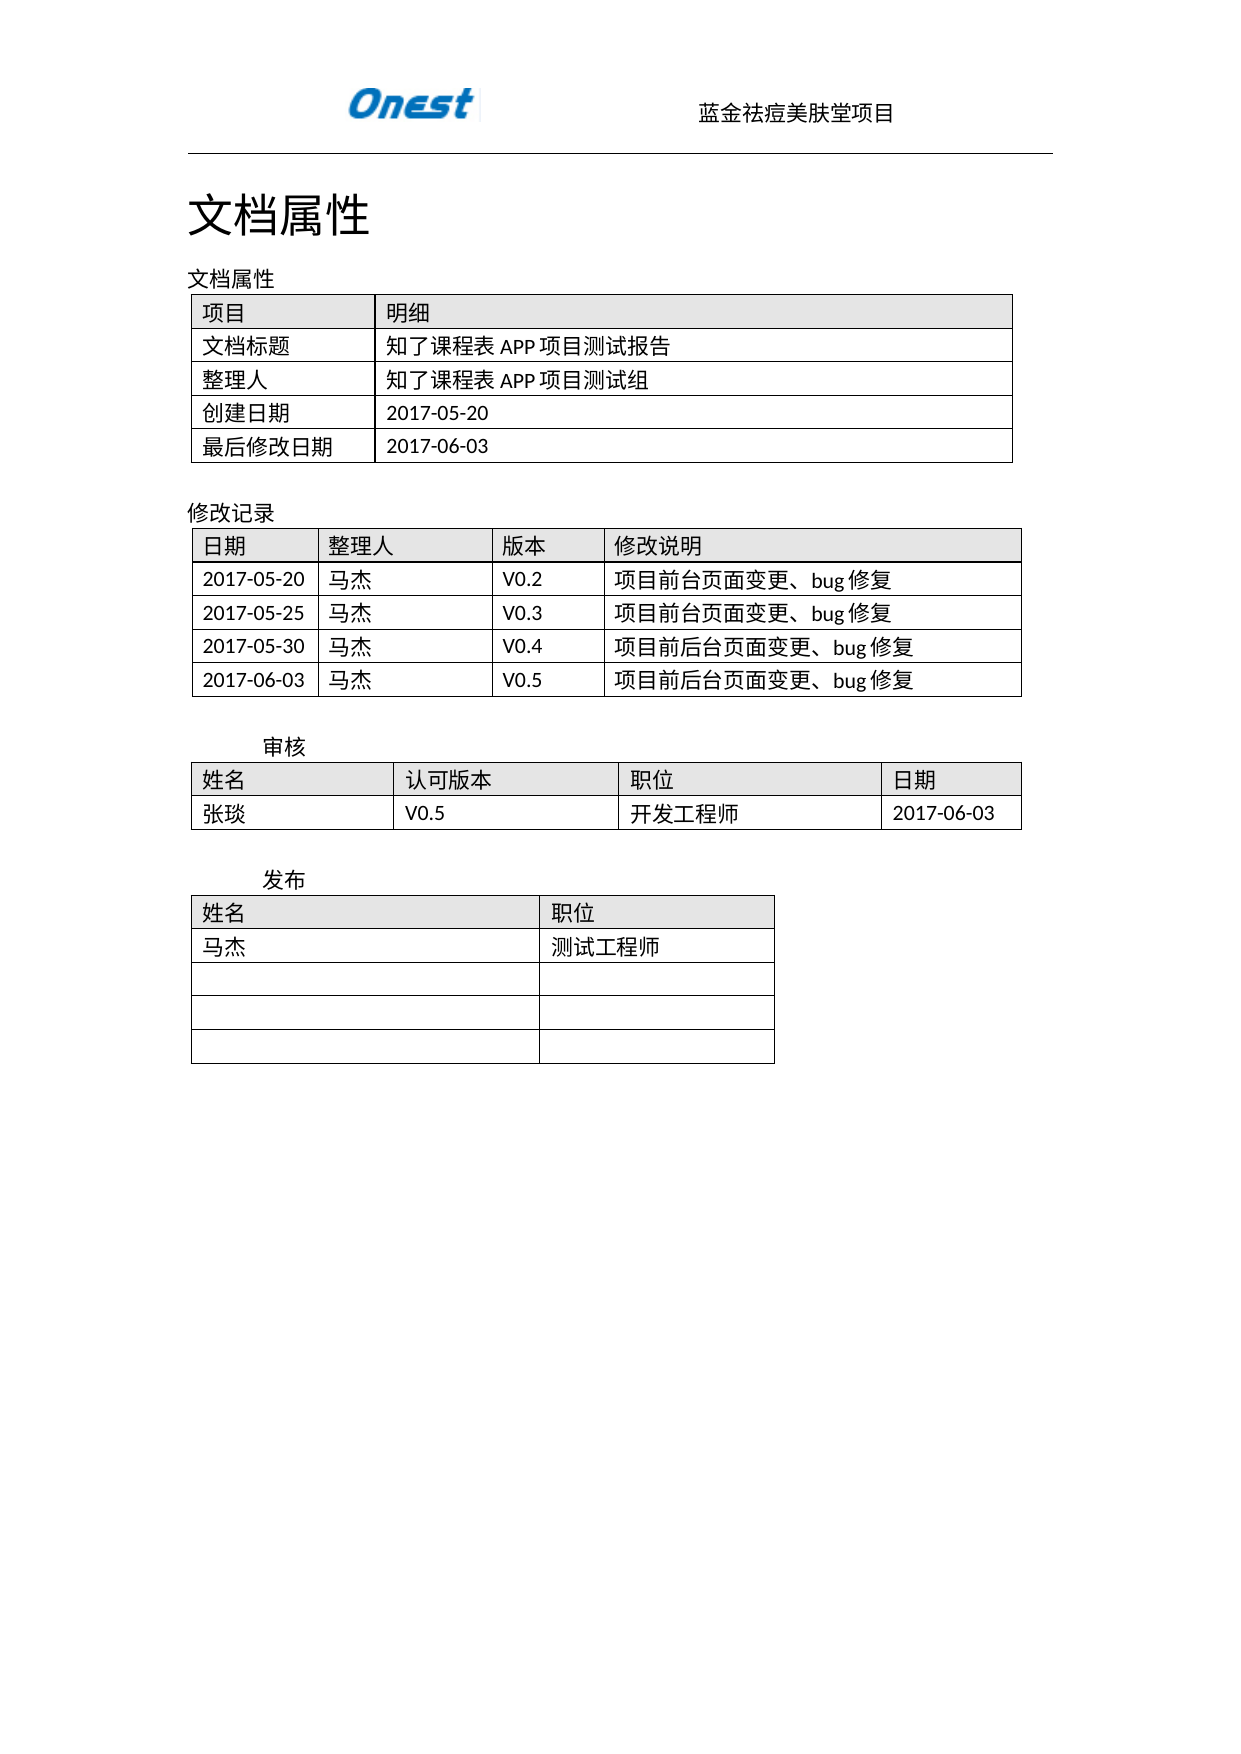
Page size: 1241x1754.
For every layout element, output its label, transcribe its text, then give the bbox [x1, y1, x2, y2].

table_cell V0.4 [493, 630, 604, 662]
table_cell 2017-05-20 [376, 396, 1012, 428]
table_cell 2017-06-03 [882, 796, 1021, 829]
table_header 职位 [619, 763, 881, 795]
table_cell 知了课程表APP项目测试组 [376, 362, 1012, 395]
table_cell [192, 1030, 539, 1062]
table_cell [540, 1030, 774, 1062]
table_header 日期 [882, 763, 1021, 795]
table_header 明细 [376, 295, 1012, 328]
table_cell [192, 996, 539, 1029]
table_cell 2017-06-03 [376, 429, 1012, 462]
table_header 项目 [192, 295, 374, 328]
table_cell [192, 963, 539, 995]
table_cell V0.3 [493, 596, 604, 628]
table_cell 马杰 [319, 630, 492, 662]
table_cell [540, 996, 774, 1029]
table_cell 2017-05-30 [193, 630, 318, 662]
text 审核 [262, 729, 1053, 762]
table_cell V0.2 [493, 563, 604, 595]
table_header 姓名 [192, 763, 393, 795]
table_header 版本 [493, 529, 604, 561]
text 发布 [262, 862, 1053, 895]
table_cell 马杰 [319, 663, 492, 696]
text 修改记录 [187, 495, 1053, 528]
table_header 整理人 [319, 529, 492, 561]
table_header 姓名 [192, 896, 539, 928]
text 文档属性 [187, 164, 1053, 262]
table_header 日期 [193, 529, 318, 561]
table_cell [540, 963, 774, 995]
table_cell V0.5 [493, 663, 604, 696]
table_cell 项目前台页面变更、bug修复 [605, 596, 1021, 628]
table_cell 项目前后台页面变更、bug修复 [605, 663, 1021, 696]
table_cell 测试工程师 [540, 929, 774, 962]
table_cell 整理人 [192, 362, 374, 395]
table_header 认可版本 [394, 763, 618, 795]
picture [344, 88, 481, 122]
table_cell V0.5 [394, 796, 618, 829]
table_cell 2017-06-03 [193, 663, 318, 696]
table_header 修改说明 [605, 529, 1021, 561]
table_cell 2017-05-20 [193, 563, 318, 595]
table_cell 马杰 [192, 929, 539, 962]
table_cell 马杰 [319, 596, 492, 628]
table_header 职位 [540, 896, 774, 928]
table_cell 知了课程表APP项目测试报告 [376, 329, 1012, 361]
table_cell 2017-05-25 [193, 596, 318, 628]
table_cell 最后修改日期 [192, 429, 374, 462]
table_cell 创建日期 [192, 396, 374, 428]
table_cell 项目前后台页面变更、bug修复 [605, 630, 1021, 662]
table_cell 项目前台页面变更、bug修复 [605, 563, 1021, 595]
table_cell 张琰 [192, 796, 393, 829]
text 文档属性 [187, 262, 1053, 294]
table_cell 马杰 [319, 563, 492, 595]
table_cell 文档标题 [192, 329, 374, 361]
table_cell 开发工程师 [619, 796, 881, 829]
